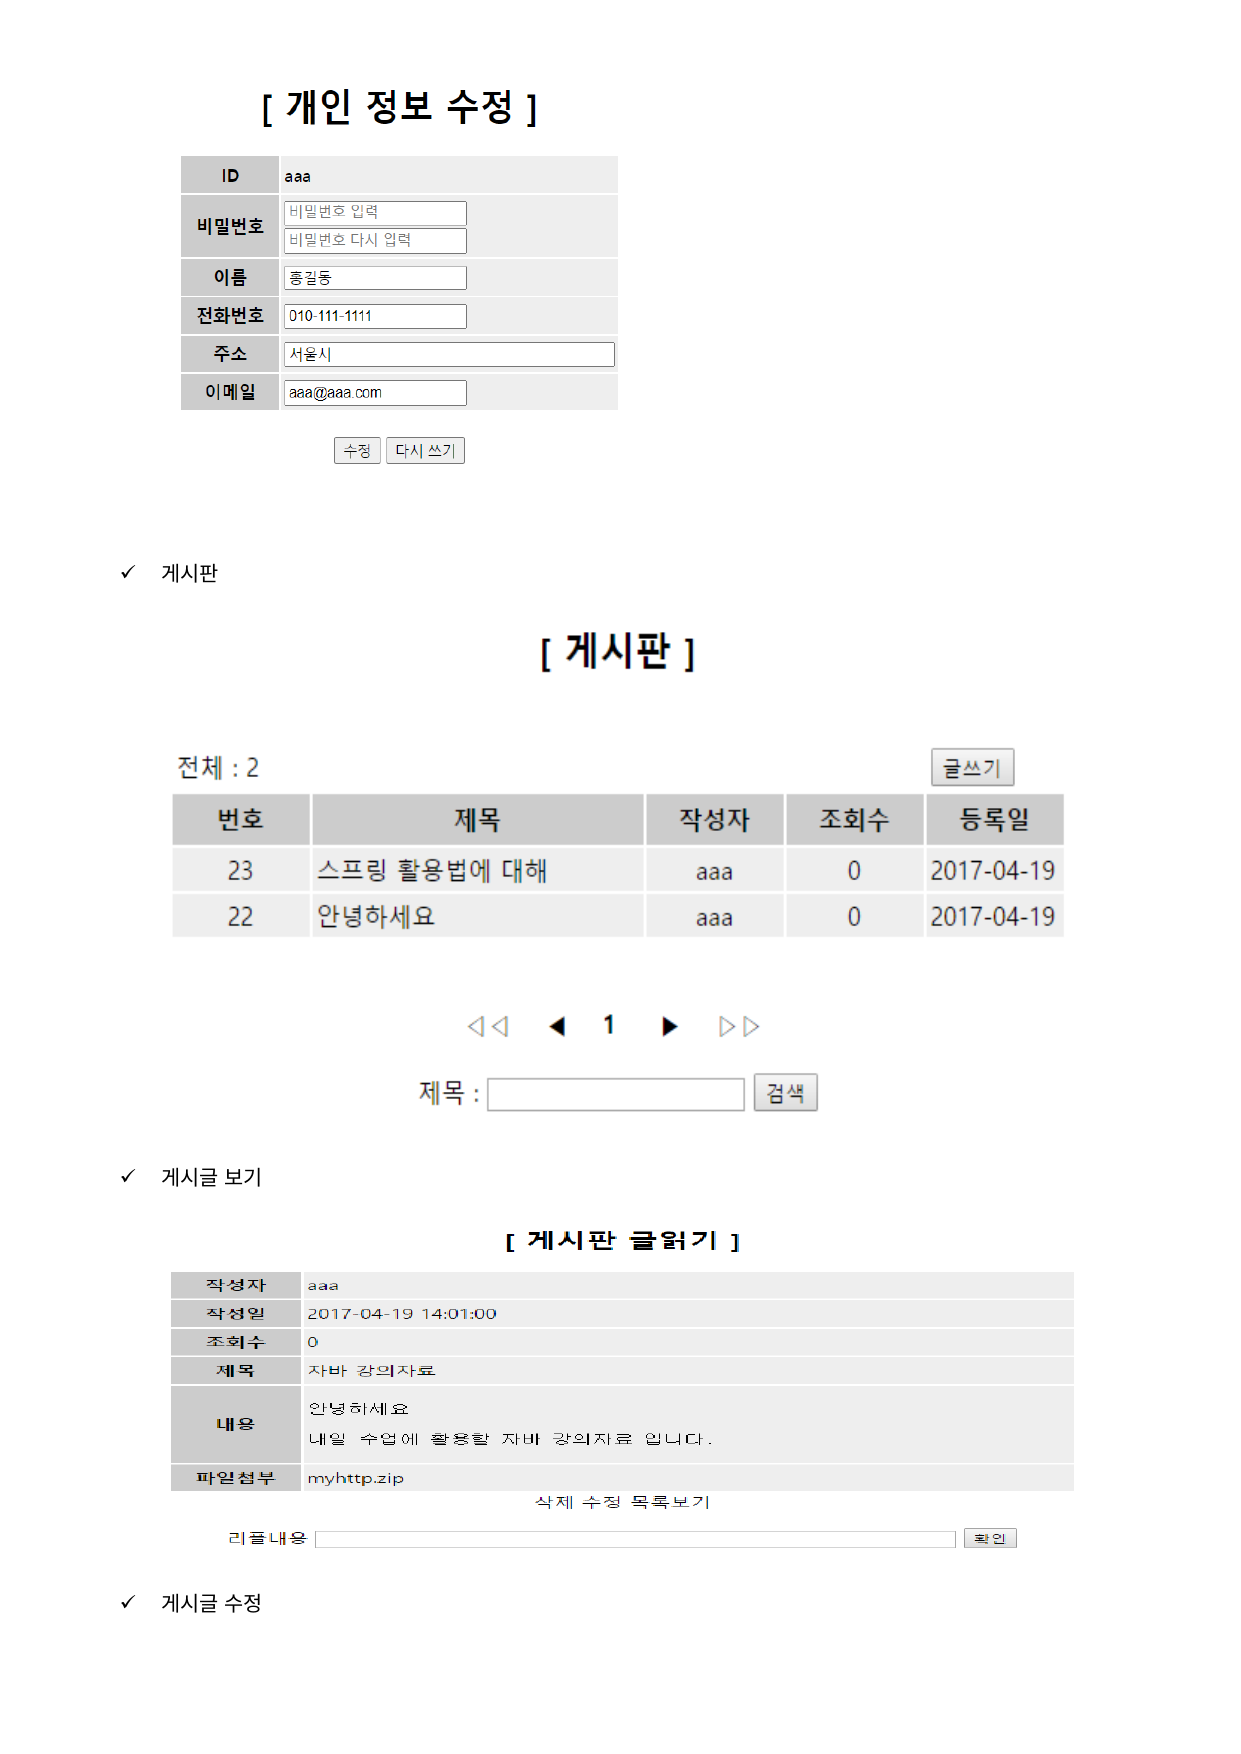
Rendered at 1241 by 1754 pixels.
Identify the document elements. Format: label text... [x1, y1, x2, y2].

list 게시글 보기 [119, 1161, 1165, 1191]
picture [158, 612, 1076, 1137]
picture [158, 75, 640, 479]
list 게시판 [119, 557, 1165, 587]
list 게시글 수정 [119, 1587, 1165, 1617]
picture [158, 1216, 1085, 1563]
